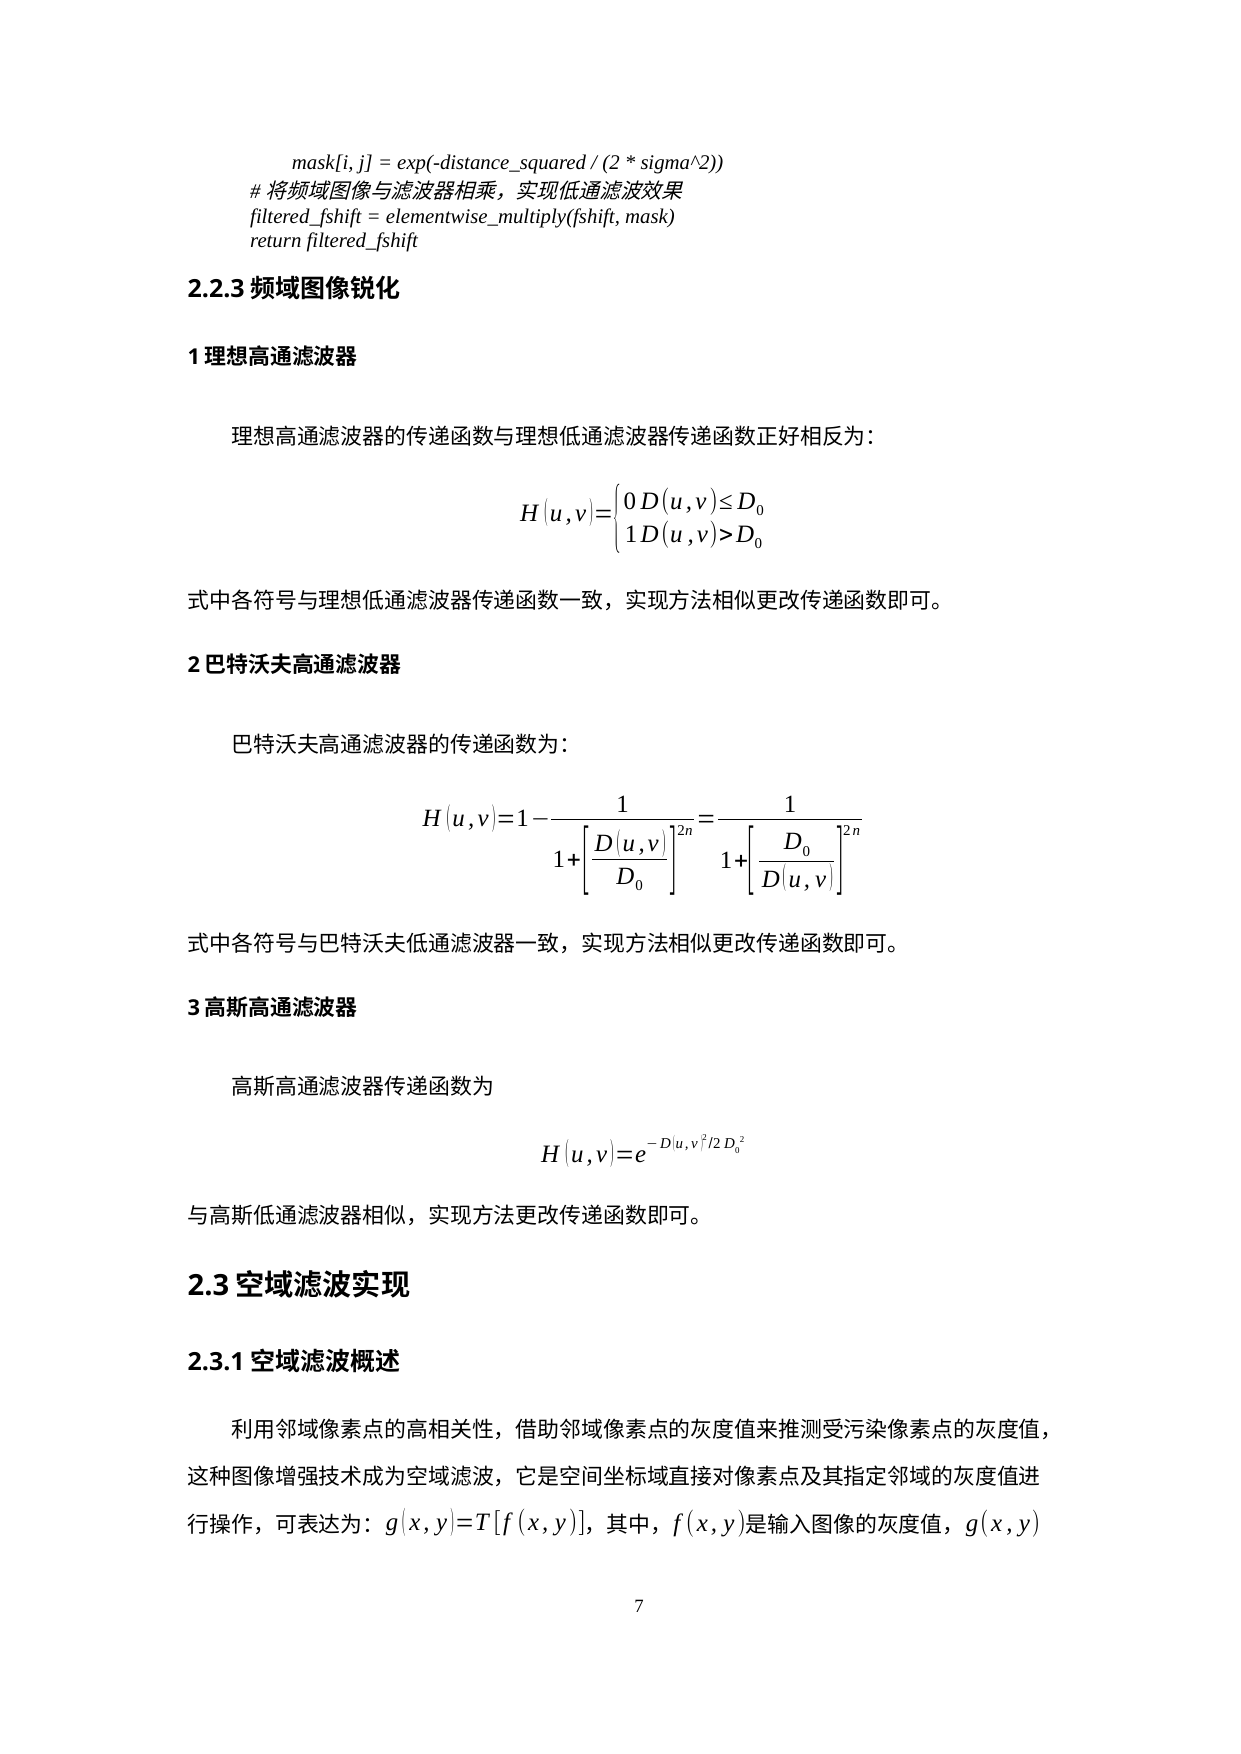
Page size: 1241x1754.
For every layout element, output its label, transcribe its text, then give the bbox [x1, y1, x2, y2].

subtitle 2.2.3频域图像锐化 [187, 269, 1053, 305]
subtitle 2.3空域滤波实现 [187, 1261, 1053, 1304]
text 式中各符号与理想低通滤波器传递函数一致，实现方法相似更改传递函数即可。 [187, 583, 1053, 615]
text return filtered_fshift [187, 228, 1053, 252]
text mask[i, j] = exp(-distance_squared / (2 * sigma^2)) [187, 150, 1053, 174]
text 高斯高通滤波器传递函数为 [187, 1069, 1053, 1101]
text 理想高通滤波器的传递函数与理想低通滤波器传递函数正好相反为： [187, 419, 1053, 451]
text 与高斯低通滤波器相似，实现方法更改传递函数即可。 [187, 1198, 1053, 1229]
text # 将频域图像与滤波器相乘，实现低通滤波效果 [187, 174, 1053, 204]
subtitle 1理想高通滤波器 [187, 339, 1053, 371]
subtitle 2巴特沃夫高通滤波器 [187, 647, 1053, 679]
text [187, 1412, 1053, 1538]
text 式中各符号与巴特沃夫低通滤波器一致，实现方法相似更改传递函数即可。 [187, 926, 1053, 957]
subtitle 3高斯高通滤波器 [187, 989, 1053, 1021]
text filtered_fshift = elementwise_multiply(fshift, mask) [187, 204, 1053, 228]
subtitle 2.3.1空域滤波概述 [187, 1341, 1053, 1377]
text 巴特沃夫高通滤波器的传递函数为： [187, 727, 1053, 758]
